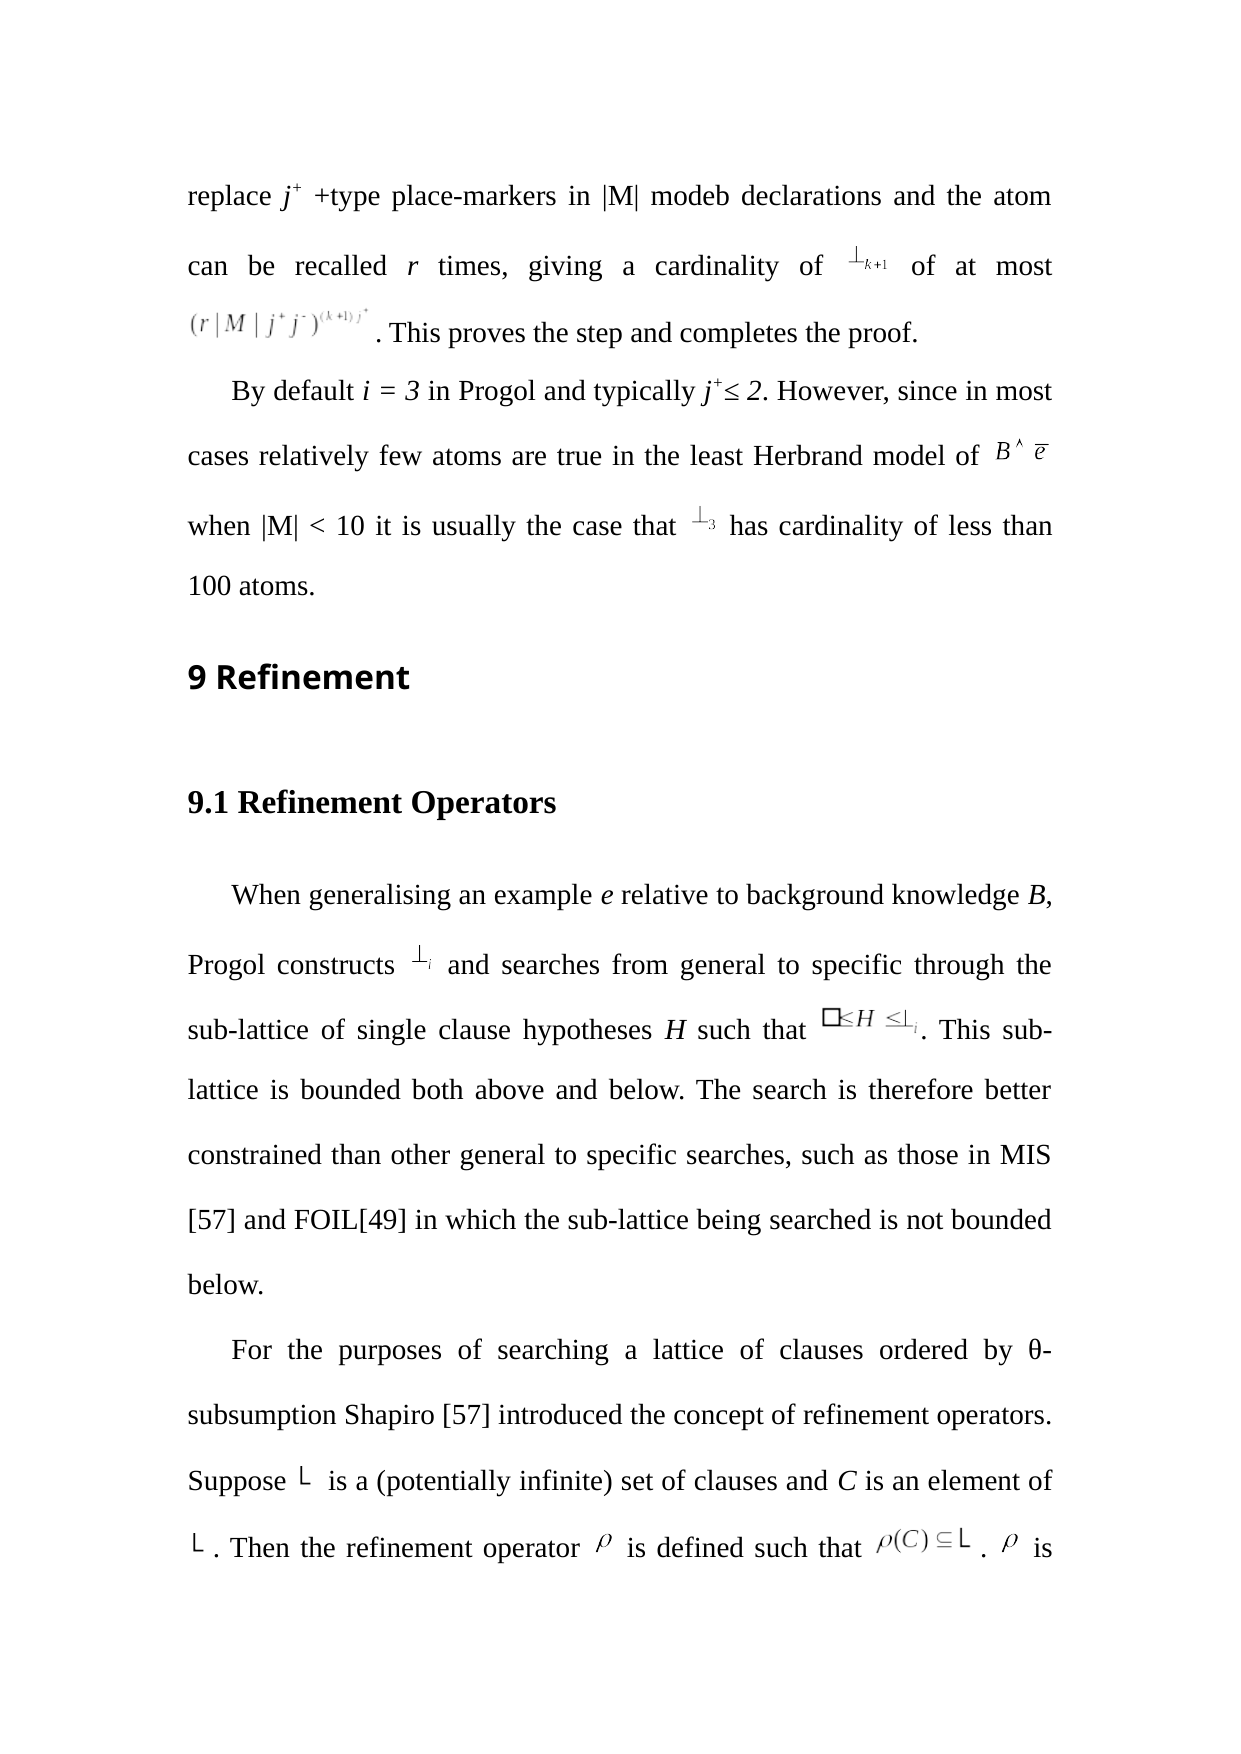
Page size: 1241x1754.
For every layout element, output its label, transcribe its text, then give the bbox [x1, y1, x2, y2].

subtitle 9 Refinement [187, 644, 1053, 709]
text By default i = 3 in Progol and typically j+≤ 2. However, since in most cases relatively few atoms are true in the least Herbrand model of when |M| < 10 it is usually the case that has cardinality of less than 100 atoms. [187, 357, 1053, 617]
subtitle 9.1 Refinement Operators [187, 769, 1053, 834]
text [187, 162, 1053, 357]
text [187, 1316, 1053, 1576]
text When generalising an example e relative to background knowledge B, Progol constructs and searches from general to specific through the sub-lattice of single clause hypotheses H such that . This sub-lattice is bounded both above and below. The search is therefore better constrained than other general to specific searches, such as those in MIS [57] and FOIL[49] in which the sub-lattice being searched is not bounded below. [187, 861, 1053, 1316]
